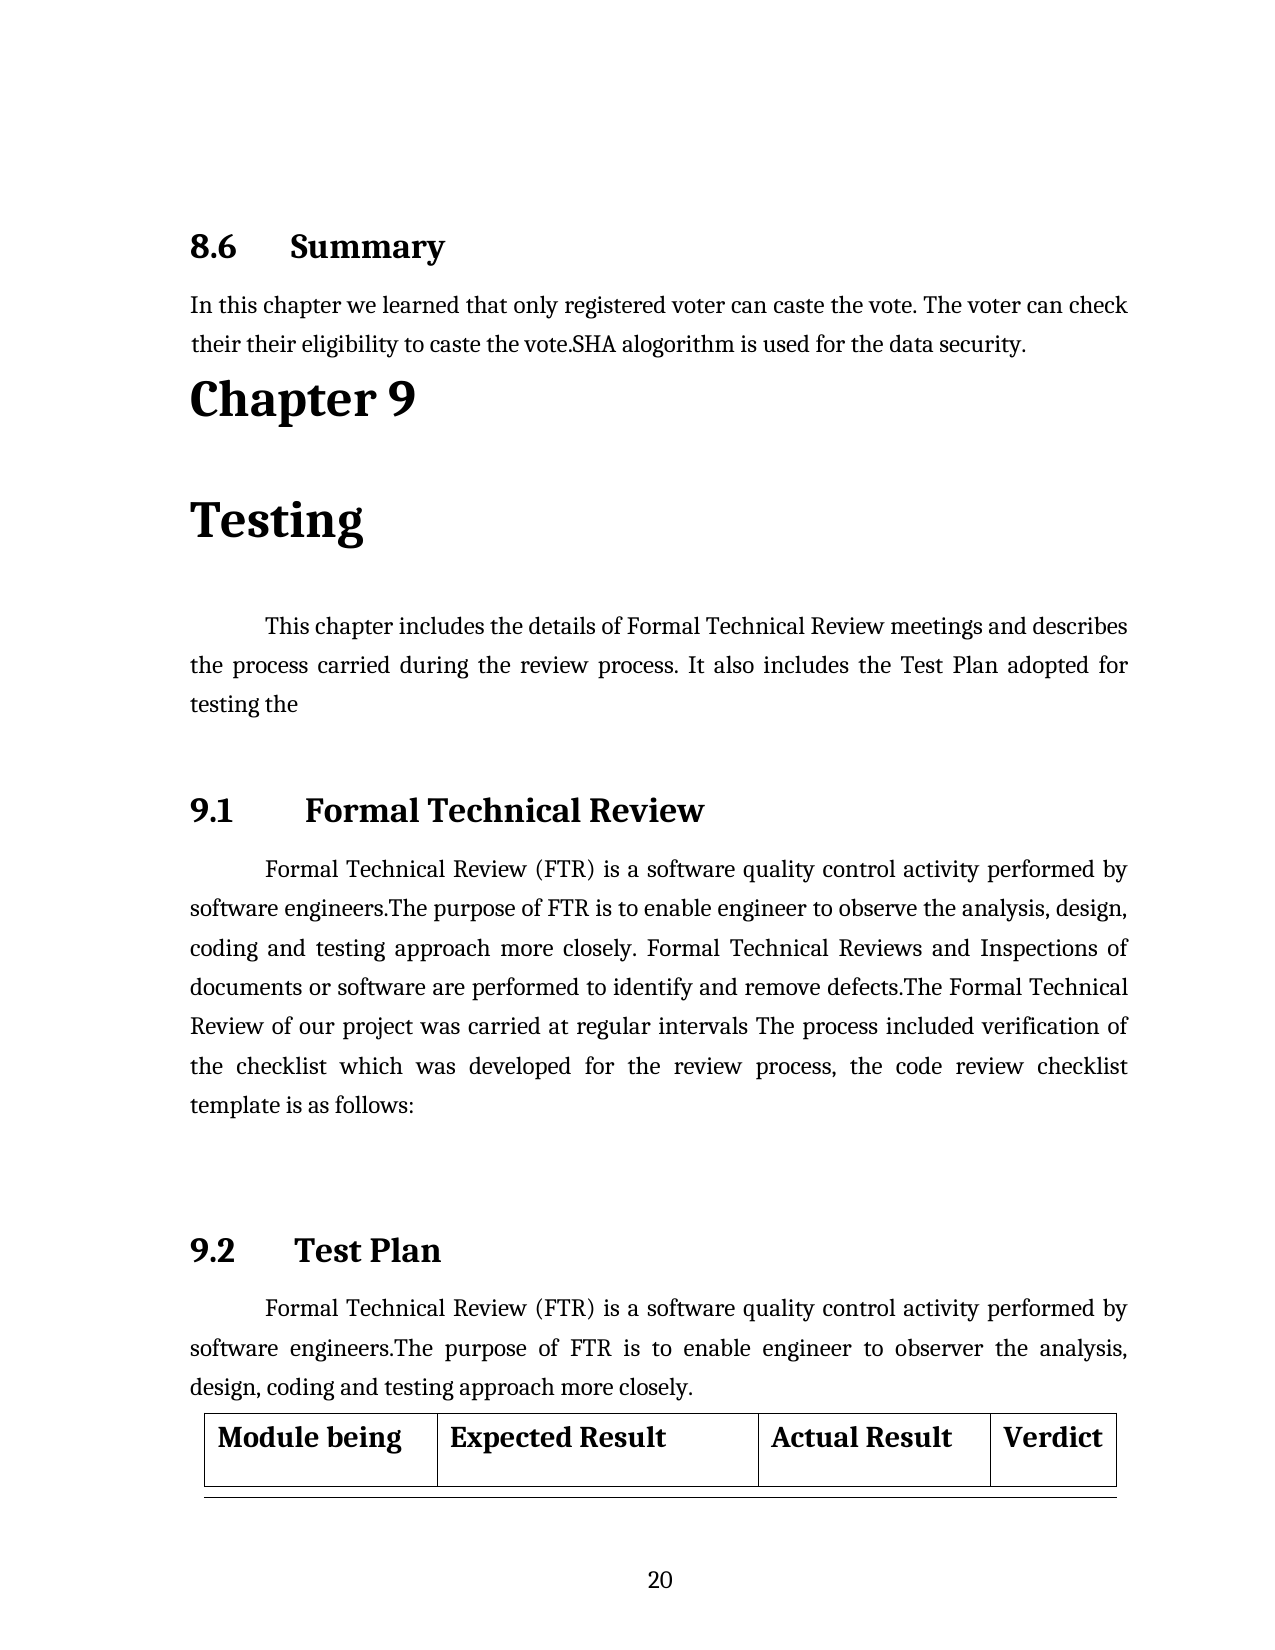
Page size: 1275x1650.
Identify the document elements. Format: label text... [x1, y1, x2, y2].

text Chapter 9 [190, 369, 1129, 429]
table_header Actual Result [759, 1414, 990, 1486]
table_header Expected Result [438, 1414, 758, 1486]
text Formal Technical Review (FTR) is a software quality control activity performed by software engineers.The purpose of FTR is to enable engineer to observer the analysis, design, coding and testing approach more closely. [190, 1294, 1129, 1402]
text This chapter includes the details of Formal Technical Review meetings and describes the process carried during the review process. It also includes the Test Plan adopted for testing the [190, 612, 1129, 719]
subtitle 9.1 Formal Technical Review [190, 791, 1129, 832]
subtitle 8.6 Summary [190, 227, 1129, 267]
text In this chapter we learned that only registered voter can caste the vote. The voter can check their their eligibility to caste the vote.SHA alogorithm is used for the data security. [190, 291, 1129, 359]
subtitle Testing [190, 491, 1129, 551]
table_header Verdict [991, 1414, 1116, 1486]
subtitle 9.2 Test Plan [190, 1231, 1129, 1271]
text Formal Technical Review (FTR) is a software quality control activity performed by software engineers.The purpose of FTR is to enable engineer to observe the analysis, design, coding and testing approach more closely. Formal Technical Reviews and Inspections of documents or software are performed to identify and remove defects.The Formal Technical Review of our project was carried at regular intervals The process included verification of the checklist which was developed for the review process, the code review checklist template is as follows: [190, 855, 1129, 1120]
table_header Module being Tested [205, 1414, 437, 1486]
